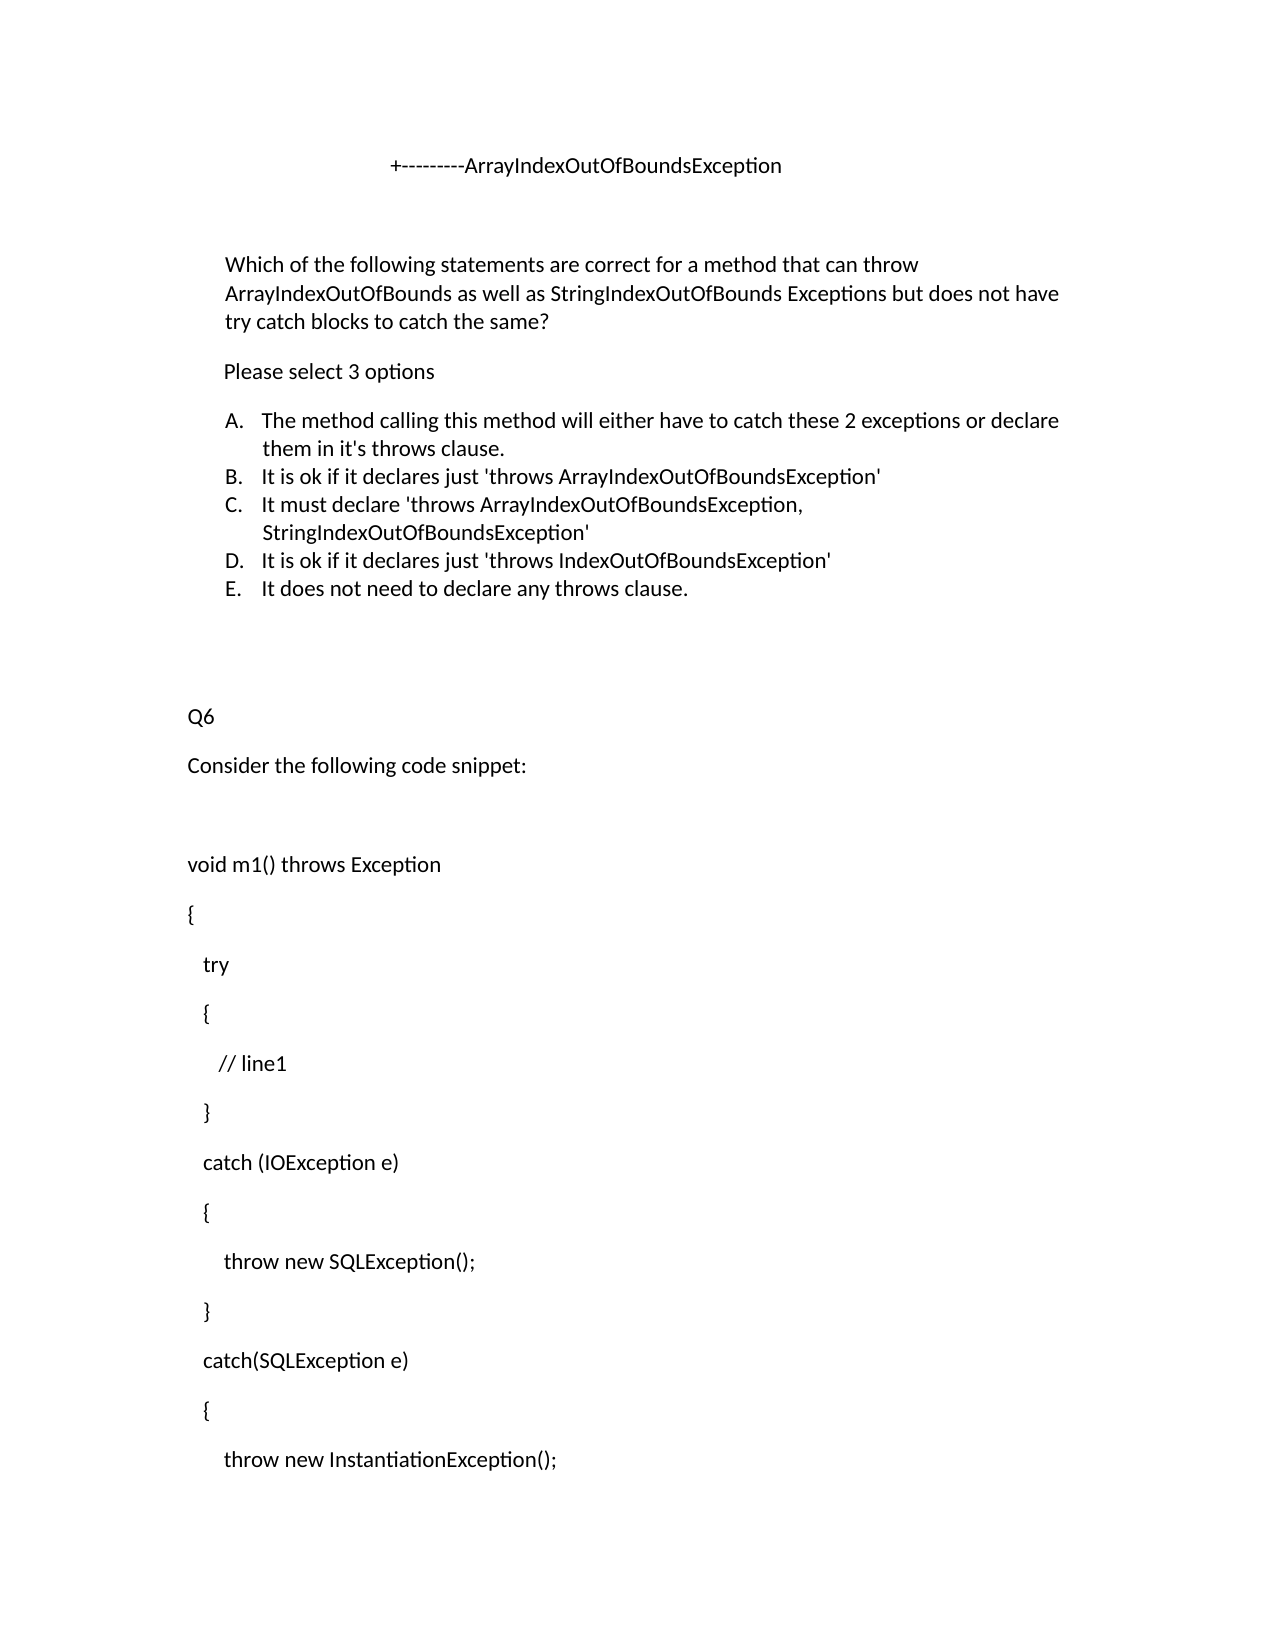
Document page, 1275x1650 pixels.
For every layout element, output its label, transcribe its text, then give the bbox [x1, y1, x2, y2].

text try [187, 949, 1087, 978]
text throw new InstantiationException(); [187, 1445, 1087, 1474]
text void m1() throws Exception [187, 850, 1087, 879]
text { [187, 999, 1087, 1027]
text Please select 3 options [187, 356, 1087, 385]
text // line1 [187, 1048, 1087, 1077]
text +---------ArrayIndexOutOfBoundsException [225, 150, 1087, 179]
text } [187, 1098, 1087, 1127]
text Which of the following statements are correct for a method that can throw ArrayIndexOutOfBounds as well as StringIndexOutOfBounds Exceptions but does not have try catch blocks to catch the same? [225, 249, 1087, 335]
list The method calling this method will either have to catch these 2 exceptions or declare them in it's throws clause. [225, 406, 1087, 462]
list It must declare 'throws ArrayIndexOutOfBoundsException, StringIndexOutOfBoundsException' [225, 490, 1087, 546]
list It is ok if it declares just 'throws IndexOutOfBoundsException' [225, 546, 1087, 574]
text { [187, 1197, 1087, 1226]
text catch (IOException e) [187, 1147, 1087, 1176]
list It does not need to declare any throws clause. [225, 574, 1087, 602]
list It is ok if it declares just 'throws ArrayIndexOutOfBoundsException' [225, 462, 1087, 490]
text { [187, 1395, 1087, 1424]
text catch(SQLException e) [187, 1346, 1087, 1374]
text { [187, 899, 1087, 928]
text } [187, 1296, 1087, 1325]
text Consider the following code snippet: [187, 751, 1087, 779]
text Q6 [187, 701, 1087, 730]
text throw new SQLException(); [187, 1247, 1087, 1275]
